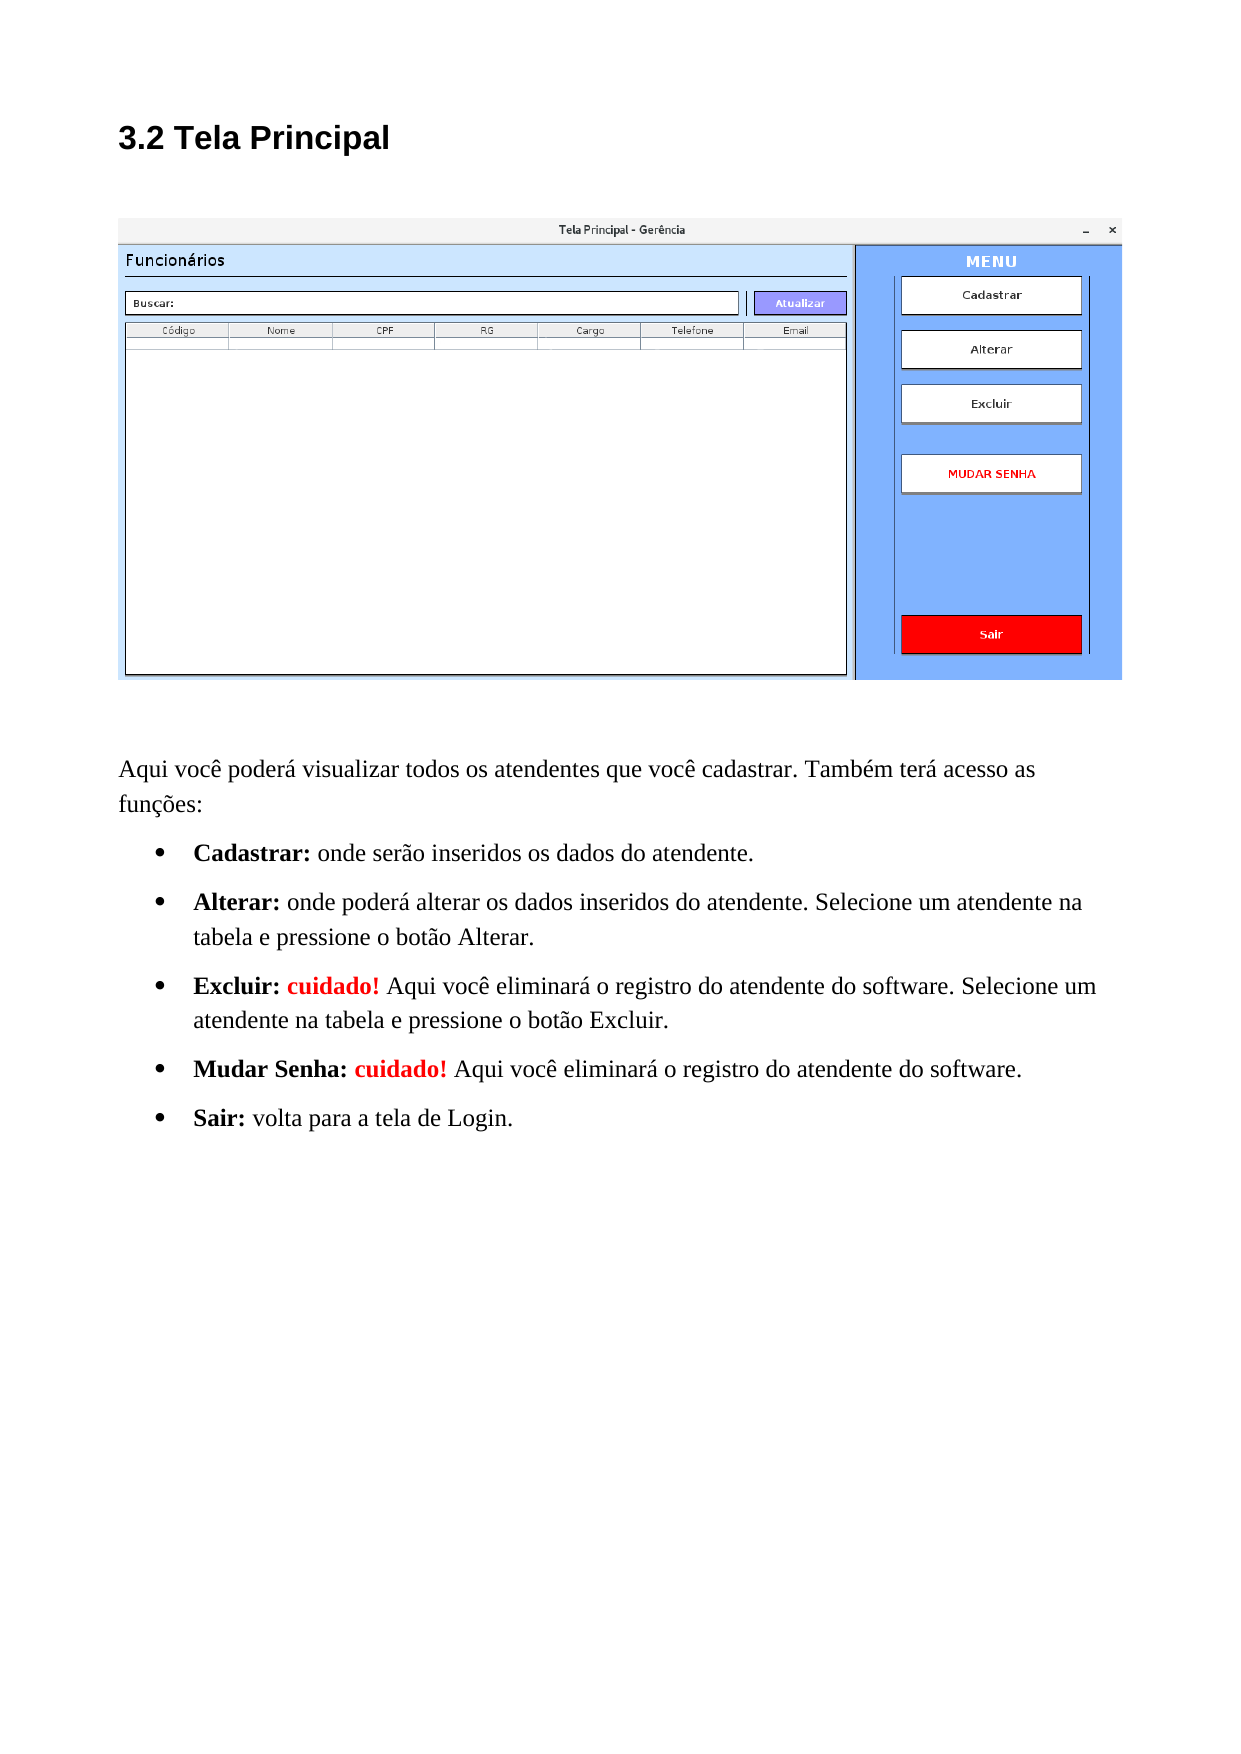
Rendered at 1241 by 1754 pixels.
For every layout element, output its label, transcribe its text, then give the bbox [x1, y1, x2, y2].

list Cadastrar: onde serão inseridos os dados do atendente. [156, 838, 1122, 867]
list Sair: volta para a tela de Login. [156, 1103, 1122, 1132]
list Mudar Senha: cuidado! Aqui você eliminará o registro do atendente do software. [156, 1054, 1122, 1083]
subtitle 3.2 Tela Principal [118, 118, 1122, 157]
picture [118, 218, 1123, 680]
text Aqui você poderá visualizar todos os atendentes que você cadastrar. Também terá acesso as funções: [118, 754, 1122, 818]
list Excluir: cuidado! Aqui você eliminará o registro do atendente do software. Selecione um atendente na tabela e pressione o botão Excluir. [156, 971, 1122, 1034]
list Alterar: onde poderá alterar os dados inseridos do atendente. Selecione um atendente na tabela e pressione o botão Alterar. [156, 887, 1122, 950]
